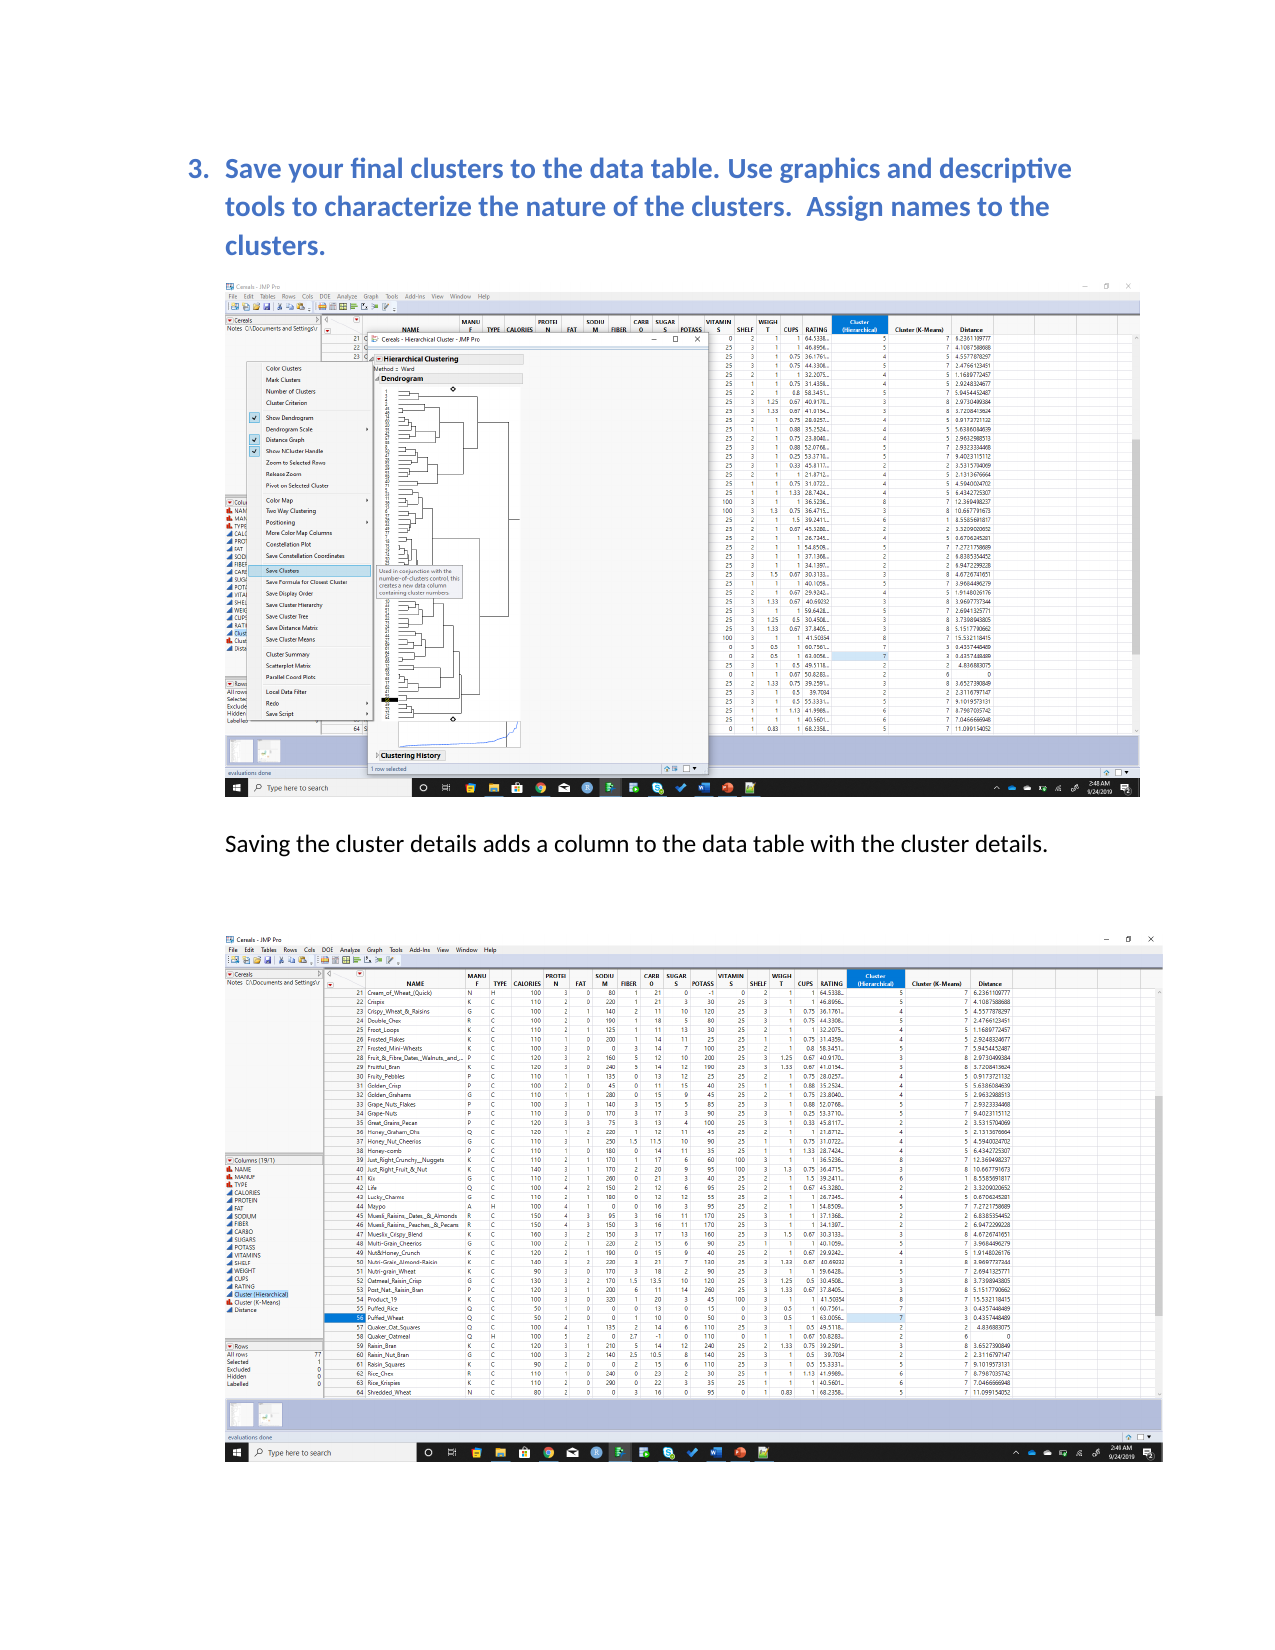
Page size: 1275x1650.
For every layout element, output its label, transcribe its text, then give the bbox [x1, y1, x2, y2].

text Saving the cluster details adds a column to the data table with the cluster details. [225, 828, 1125, 858]
list Save your final clusters to the data table. Use graphics and descriptive tools to characterize the nature of the clusters. Assign names to the clusters. [187, 150, 1125, 262]
picture [225, 282, 1140, 797]
picture [225, 934, 1163, 1462]
